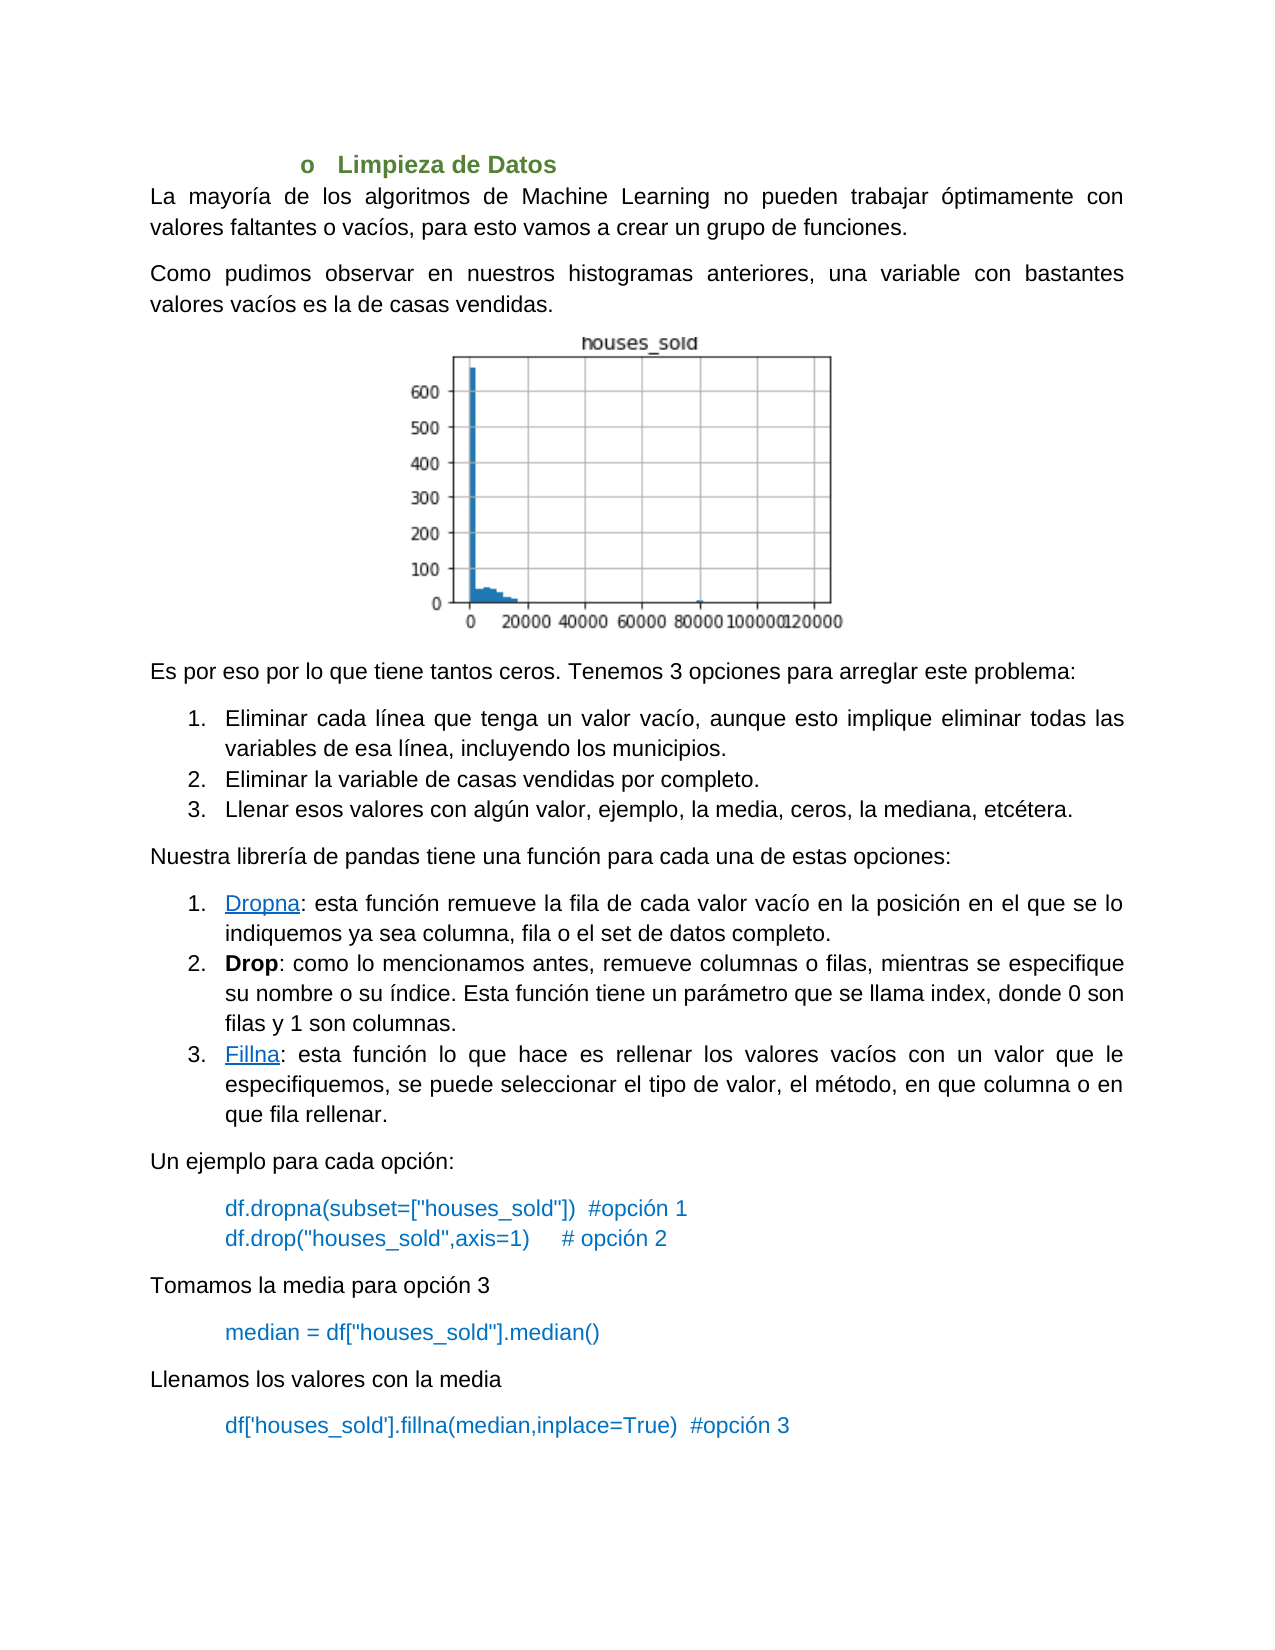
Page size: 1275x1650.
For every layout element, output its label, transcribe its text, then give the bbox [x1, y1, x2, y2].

list df['houses_sold'].fillna(median,inplace=True) #opción 3 [225, 1412, 1125, 1439]
text Tomamos la media para opción 3 [150, 1272, 1125, 1298]
list df.dropna(subset=["houses_sold"]) #opción 1 [225, 1195, 1125, 1221]
subtitle Limpieza de Datos [300, 150, 1125, 181]
list Eliminar la variable de casas vendidas por completo. [187, 766, 1125, 792]
list Fillna: esta función lo que hace es rellenar los valores vacíos con un valor que le especifiquemos, se puede seleccionar el tipo de valor, el método, en que columna o en que fila rellenar. [187, 1041, 1125, 1127]
list df.drop("houses_sold",axis=1) # opción 2 [225, 1225, 1125, 1251]
list median = df["houses_sold"].median() [225, 1319, 1125, 1345]
text Llenamos los valores con la media [150, 1366, 1125, 1392]
list Llenar esos valores con algún valor, ejemplo, la media, ceros, la mediana, etcétera. [187, 796, 1125, 822]
text La mayoría de los algoritmos de Machine Learning no pueden trabajar óptimamente con valores faltantes o vacíos, para esto vamos a crear un grupo de funciones. [150, 183, 1125, 240]
text Un ejemplo para cada opción: [150, 1148, 1125, 1174]
text Como pudimos observar en nuestros histogramas anteriores, una variable con bastantes valores vacíos es la de casas vendidas. [150, 260, 1125, 317]
list Eliminar cada línea que tenga un valor vacío, aunque esto implique eliminar todas las variables de esa línea, incluyendo los municipios. [187, 705, 1125, 762]
list Drop: como lo mencionamos antes, remueve columnas o filas, mientras se especifique su nombre o su índice. Esta función tiene un parámetro que se llama index, donde 0 son filas y 1 son columnas. [187, 950, 1125, 1037]
text Nuestra librería de pandas tiene una función para cada una de estas opciones: [150, 843, 1125, 869]
text Es por eso por lo que tiene tantos ceros. Tenemos 3 opciones para arreglar este problema: [150, 658, 1125, 685]
list Dropna: esta función remueve la fila de cada valor vacío en la posición en el que se lo indiquemos ya sea columna, fila o el set de datos completo. [187, 889, 1125, 946]
